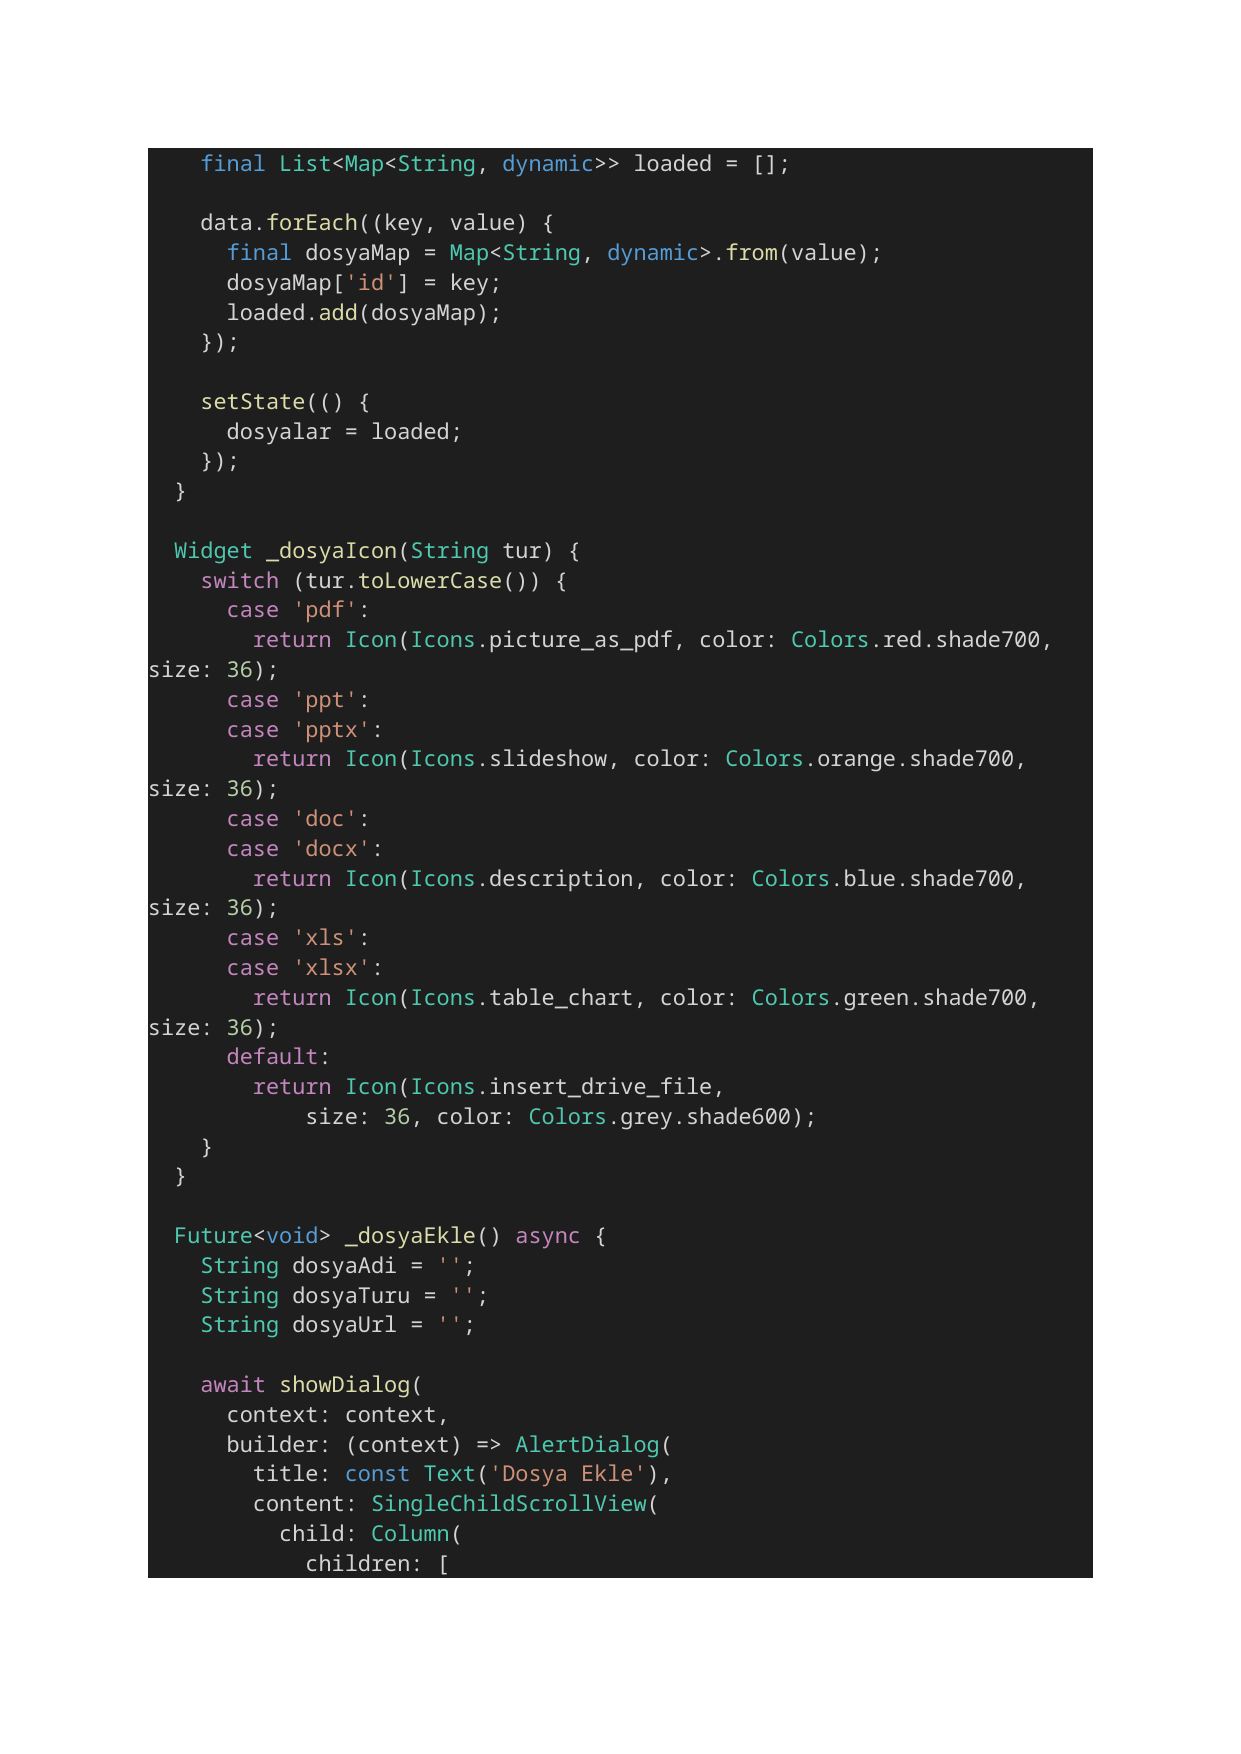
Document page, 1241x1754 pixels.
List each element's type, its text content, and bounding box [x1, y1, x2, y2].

text case 'pptx': [148, 714, 1093, 743]
text case 'docx': [148, 833, 1093, 863]
text child: Column( [148, 1518, 1093, 1548]
text return Icon(Icons.table_chart, color: Colors.green.shade700, size: 36); [148, 982, 1093, 1041]
text content: SingleChildScrollView( [148, 1488, 1093, 1518]
text default: [148, 1041, 1093, 1071]
text await showDialog( [148, 1369, 1093, 1399]
text case 'xls': [148, 922, 1093, 952]
text case 'xlsx': [148, 952, 1093, 982]
text return Icon(Icons.insert_drive_file, [148, 1071, 1093, 1101]
text Widget _dosyaIcon(String tur) { [148, 535, 1093, 565]
text case 'pdf': [148, 594, 1093, 624]
text String dosyaTuru = ''; [148, 1280, 1093, 1309]
text size: 36, color: Colors.grey.shade600); [148, 1101, 1093, 1131]
text } [148, 1161, 1093, 1190]
text return Icon(Icons.slideshow, color: Colors.orange.shade700, size: 36); [148, 743, 1093, 803]
text loaded.add(dosyaMap); [148, 297, 1093, 326]
text return Icon(Icons.picture_as_pdf, color: Colors.red.shade700, size: 36); [148, 624, 1093, 684]
text data.forEach((key, value) { [148, 207, 1093, 237]
text }); [148, 326, 1093, 356]
text final dosyaMap = Map<String, dynamic>.from(value); [148, 237, 1093, 267]
text String dosyaUrl = ''; [148, 1309, 1093, 1339]
text setState(() { [148, 386, 1093, 416]
text dosyaMap['id'] = key; [148, 267, 1093, 297]
text final List<Map<String, dynamic>> loaded = []; [148, 148, 1093, 177]
text switch (tur.toLowerCase()) { [148, 565, 1093, 594]
text return Icon(Icons.description, color: Colors.blue.shade700, size: 36); [148, 863, 1093, 922]
text children: [ [148, 1548, 1093, 1578]
text } [148, 1131, 1093, 1161]
text case 'ppt': [148, 684, 1093, 714]
text case 'doc': [148, 803, 1093, 833]
text dosyalar = loaded; [148, 416, 1093, 446]
text } [148, 475, 1093, 505]
text title: const Text('Dosya Ekle'), [148, 1458, 1093, 1488]
text String dosyaAdi = ''; [148, 1250, 1093, 1280]
text context: context, [148, 1399, 1093, 1429]
text }); [148, 446, 1093, 475]
text builder: (context) => AlertDialog( [148, 1429, 1093, 1458]
text Future<void> _dosyaEkle() async { [148, 1220, 1093, 1250]
